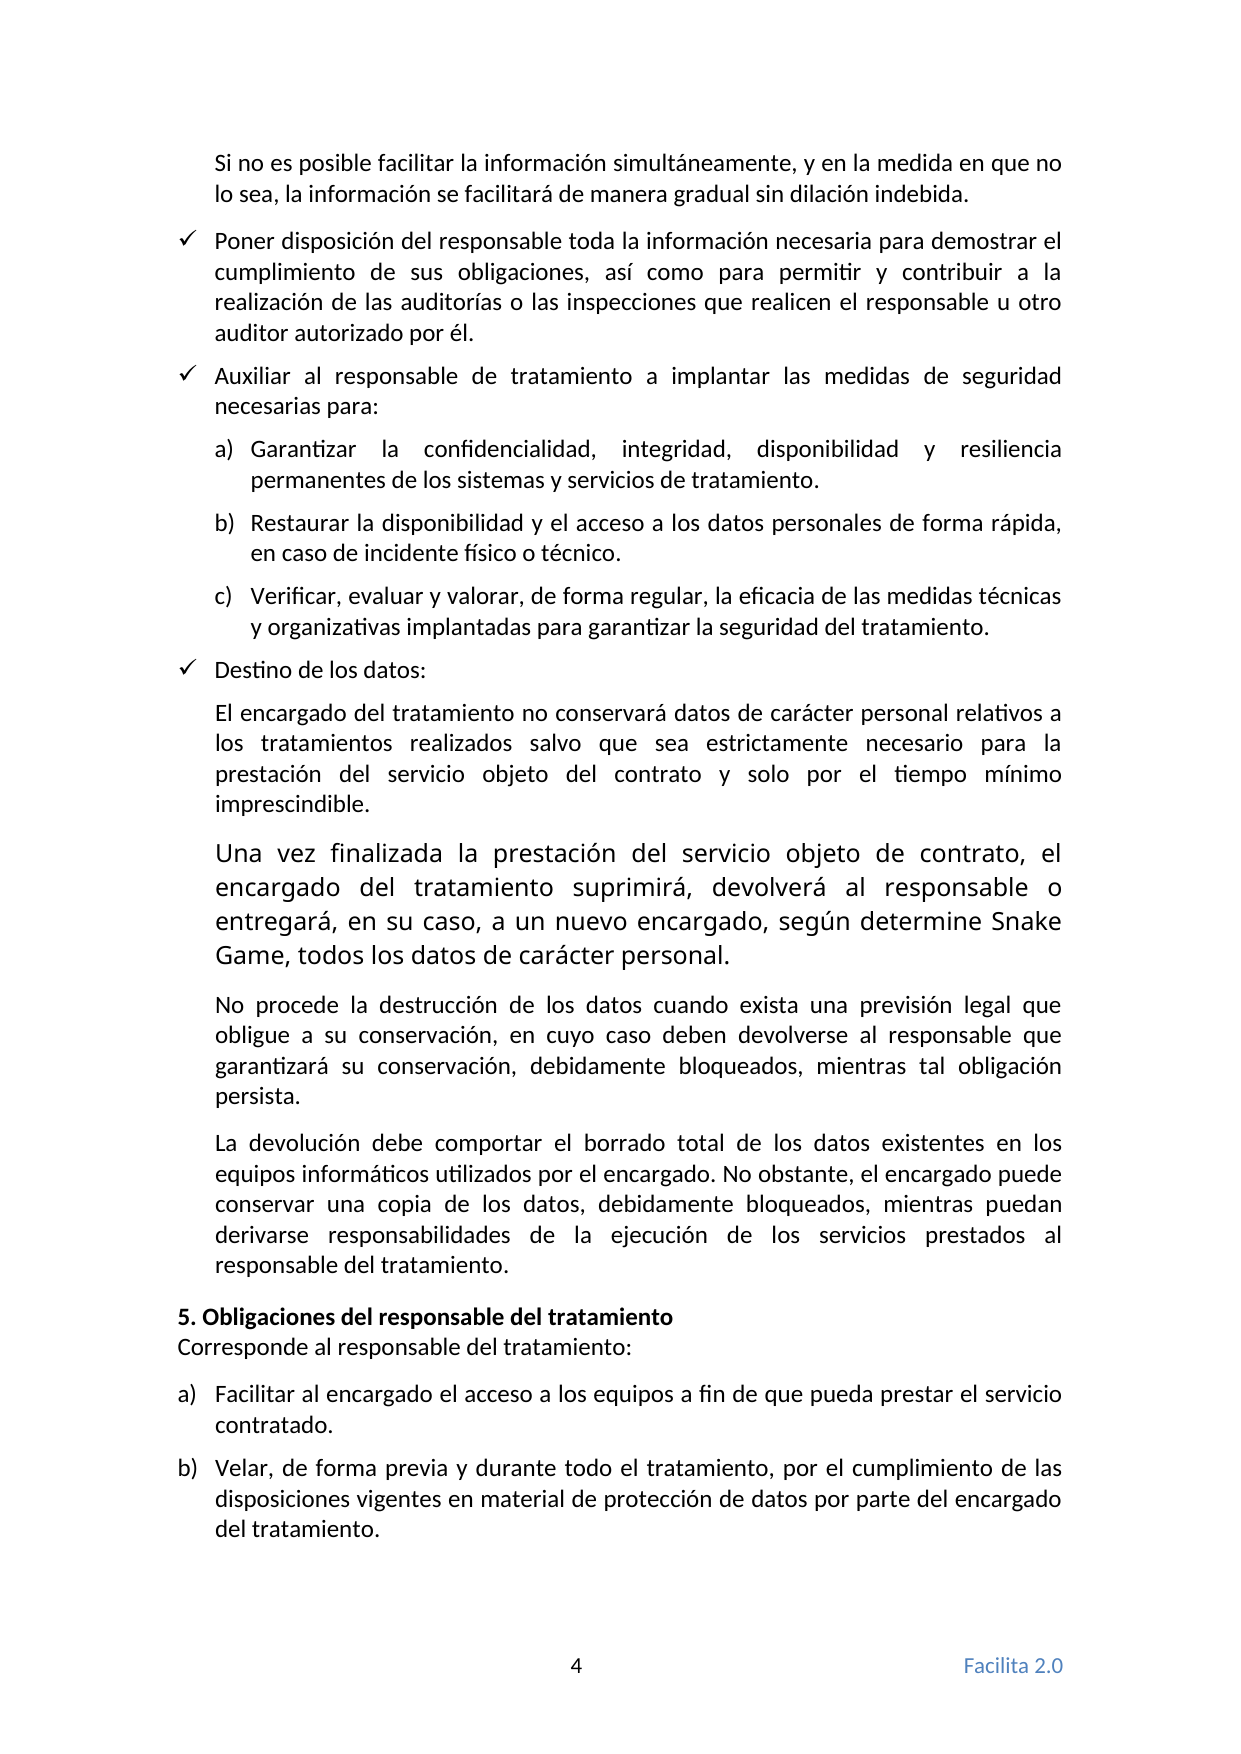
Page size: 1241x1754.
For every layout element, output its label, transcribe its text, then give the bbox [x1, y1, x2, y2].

text b) Restaurar la disponibilidad y el acceso a los datos personales de forma rápida, en caso de incidente físico o técnico. [214, 507, 1063, 568]
list Velar, de forma previa y durante todo el tratamiento, por el cumplimiento de las disposiciones vigentes en material de protección de datos por parte del encargado del tratamiento. [177, 1452, 1063, 1544]
text a) Garantizar la confidencialidad, integridad, disponibilidad y resiliencia permanentes de los sistemas y servicios de tratamiento. [214, 433, 1063, 494]
text c) Verificar, evaluar y valorar, de forma regular, la eficacia de las medidas técnicas y organizativas implantadas para garantizar la seguridad del tratamiento. [214, 581, 1063, 642]
list Poner disposición del responsable toda la información necesaria para demostrar el cumplimiento de sus obligaciones, así como para permitir y contribuir a la realización de las auditorías o las inspecciones que realicen el responsable u otro auditor autorizado por él. [177, 225, 1063, 347]
text Si no es posible facilitar la información simultáneamente, y en la medida en que no lo sea, la información se facilitará de manera gradual sin dilación indebida. [214, 148, 1063, 209]
list Auxiliar al responsable de tratamiento a implantar las medidas de seguridad necesarias para: [177, 360, 1063, 421]
list El encargado del tratamiento no conservará datos de carácter personal relativos a los tratamientos realizados salvo que sea estrictamente necesario para la prestación del servicio objeto del contrato y solo por el tiempo mínimo imprescindible. [215, 697, 1063, 819]
subtitle 5. Obligaciones del responsable del tratamiento [177, 1301, 1063, 1331]
text Corresponde al responsable del tratamiento: [177, 1331, 1063, 1362]
list Destino de los datos: [177, 654, 1063, 684]
list No procede la destrucción de los datos cuando exista una previsión legal que obligue a su conservación, en cuyo caso deben devolverse al responsable que garantizará su conservación, debidamente bloqueados, mientras tal obligación persista. [215, 989, 1063, 1111]
list Una vez finalizada la prestación del servicio objeto de contrato, el encargado del tratamiento suprimirá, devolverá al responsable o entregará, en su caso, a un nuevo encargado, según determine Snake Game, todos los datos de carácter personal. [215, 836, 1063, 972]
list La devolución debe comportar el borrado total de los datos existentes en los equipos informáticos utilizados por el encargado. No obstante, el encargado puede conservar una copia de los datos, debidamente bloqueados, mientras puedan derivarse responsabilidades de la ejecución de los servicios prestados al responsable del tratamiento. [215, 1127, 1063, 1280]
list Facilitar al encargado el acceso a los equipos a fin de que pueda prestar el servicio contratado. [177, 1379, 1063, 1440]
